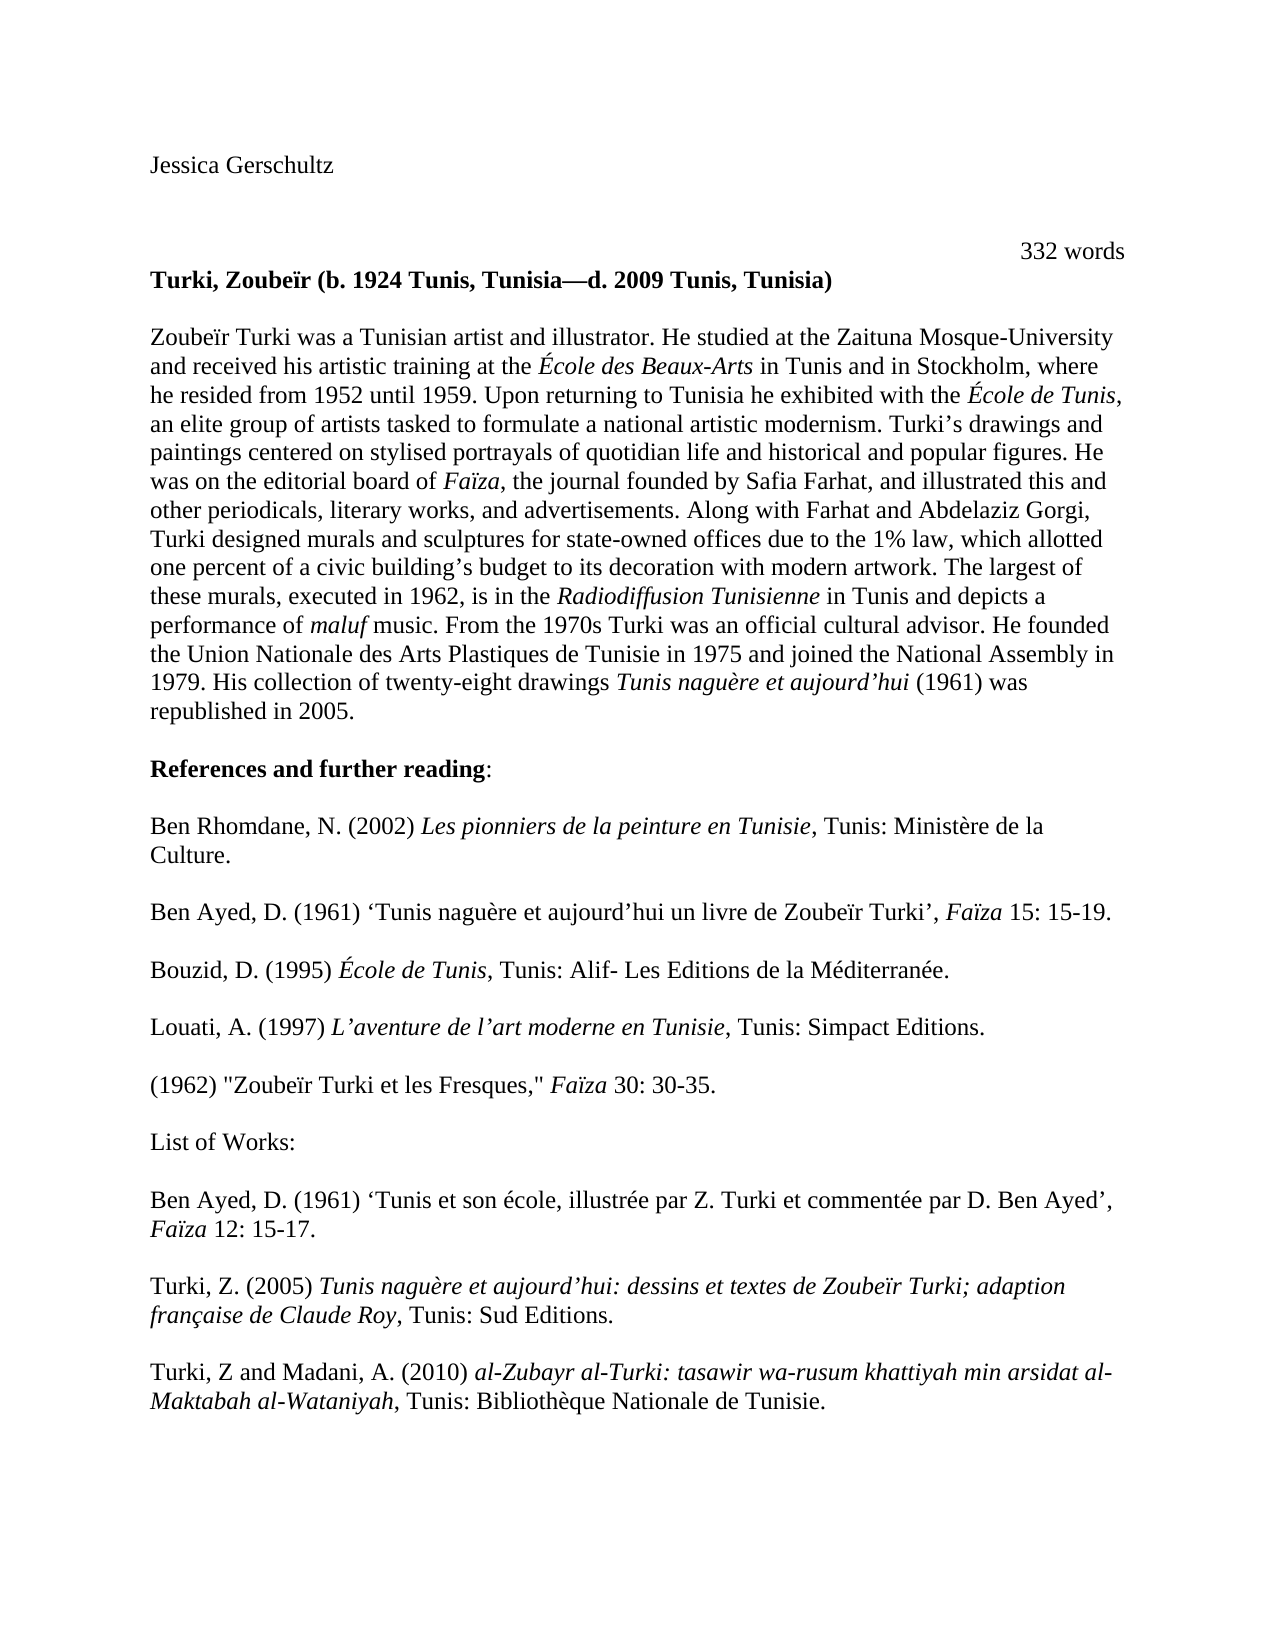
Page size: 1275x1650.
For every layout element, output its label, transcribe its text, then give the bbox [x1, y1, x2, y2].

text Ben Rhomdane, N. (2002) Les pionniers de la peinture en Tunisie, Tunis: Ministère de la Culture. [150, 811, 1125, 869]
text Bouzid, D. (1995) École de Tunis, Tunis: Alif- Les Editions de la Méditerranée. [150, 955, 1125, 984]
text Jessica Gerschultz [150, 150, 1125, 179]
text Zoubeïr Turki was a Tunisian artist and illustrator. He studied at the Zaituna Mosque-University and received his artistic training at the École des Beaux-Arts in Tunis and in Stockholm, where he resided from 1952 until 1959. Upon returning to Tunisia he exhibited with the École de Tunis, an elite group of artists tasked to formulate a national artistic modernism. Turki’s drawings and paintings centered on stylised portrayals of quotidian life and historical and popular figures. He was on the editorial board of Faïza, the journal founded by Safia Farhat, and illustrated this and other periodicals, literary works, and advertisements. Along with Farhat and Abdelaziz Gorgi, Turki designed murals and sculptures for state-owned offices due to the 1% law, which allotted one percent of a civic building’s budget to its decoration with modern artwork. The largest of these murals, executed in 1962, is in the Radiodiffusion Tunisienne in Tunis and depicts a performance of maluf music. From the 1970s Turki was an official cultural advisor. He founded the Union Nationale des Arts Plastiques de Tunisie in 1975 and joined the National Assembly in 1979. His collection of twenty-eight drawings Tunis naguère et aujourd’hui (1961) was republished in 2005. [150, 322, 1125, 725]
text References and further reading: [150, 754, 1125, 782]
text Turki, Z and Madani, A. (2010) al-Zubayr al-Turki: tasawir wa-rusum khattiyah min arsidat al-Maktabah al-Wataniyah, Tunis: Bibliothèque Nationale de Tunisie. [150, 1357, 1125, 1415]
text List of Works: [150, 1127, 1125, 1156]
text 332 words [150, 236, 1125, 265]
text Louati, A. (1997) L’aventure de l’art moderne en Tunisie, Tunis: Simpact Editions. [150, 1012, 1125, 1041]
text (1962) "Zoubeïr Turki et les Fresques," Faïza 30: 30-35. [150, 1070, 1125, 1099]
text Ben Ayed, D. (1961) ‘Tunis naguère et aujourd’hui un livre de Zoubeïr Turki’, Faïza 15: 15-19. [150, 897, 1125, 926]
text Turki, Zoubeïr (b. 1924 Tunis, Tunisia—d. 2009 Tunis, Tunisia) [150, 265, 1125, 294]
text Turki, Z. (2005) Tunis naguère et aujourd’hui: dessins et textes de Zoubeïr Turki; adaption française de Claude Roy, Tunis: Sud Editions. [150, 1271, 1125, 1329]
text Ben Ayed, D. (1961) ‘Tunis et son école, illustrée par Z. Turki et commentée par D. Ben Ayed’, Faïza 12: 15-17. [150, 1185, 1125, 1242]
